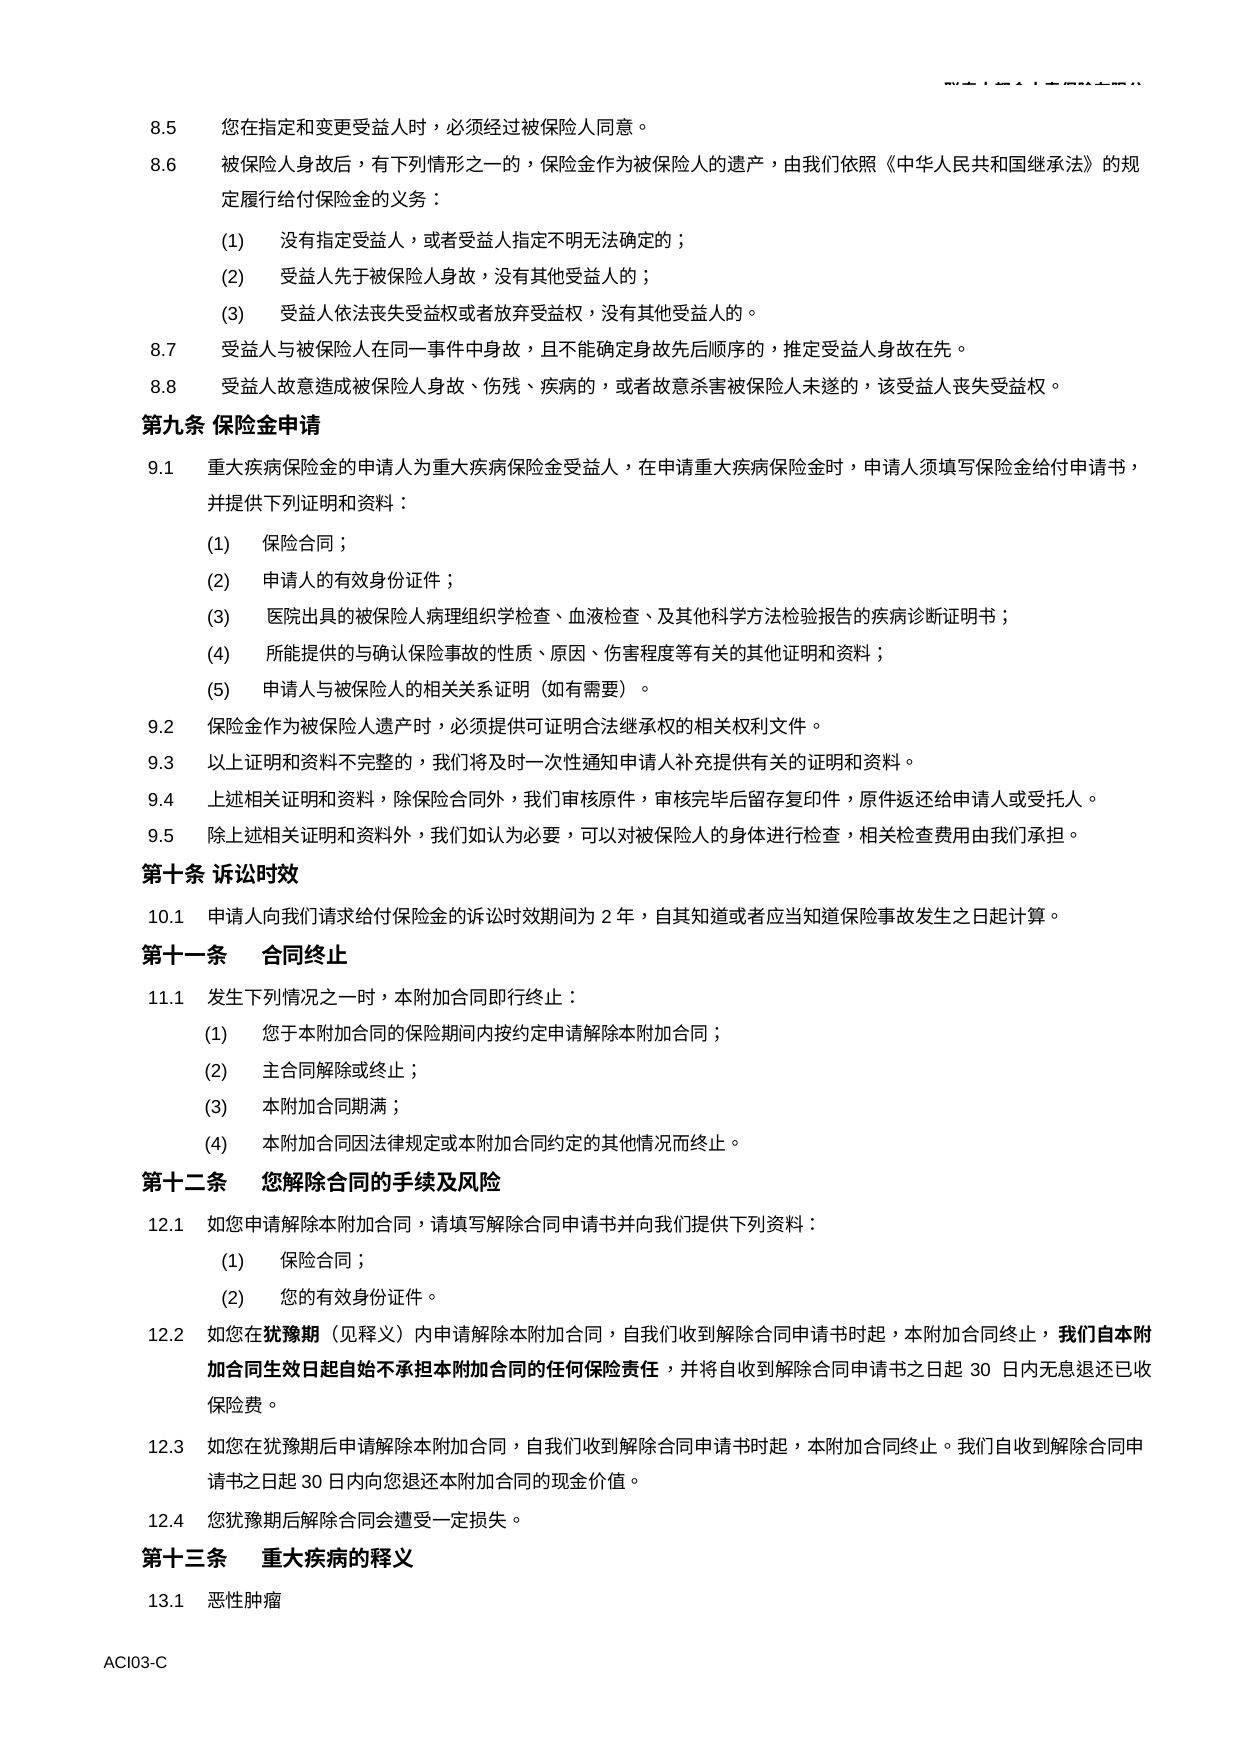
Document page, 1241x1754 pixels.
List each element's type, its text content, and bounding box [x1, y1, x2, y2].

list 受益人故意造成被保险人身故、伤残、疾病的，或者故意杀害被保险人未遂的，该受益人丧失受益权。 [150, 373, 1163, 399]
list 受益人与被保险人在同一事件中身故，且不能确定身故先后顺序的，推定受益人身故在先。 [150, 337, 1163, 362]
list 您在指定和变更受益人时，必须经过被保险人同意。 [150, 114, 1163, 140]
list 受益人先于被保险人身故，没有其他受益人的； [221, 264, 1163, 289]
list 保险金作为被保险人遗产时，必须提供可证明合法继承权的相关权利文件。 [148, 713, 1163, 738]
list 除上述相关证明和资料外，我们如认为必要，可以对被保险人的身体进行检查，相关检查费用由我们承担。 [148, 823, 1163, 848]
list 被保险人身故后，有下列情形之一的，保险金作为被保险人的遗产，由我们依照《中华人民共和国继承法》的规定履行给付保险金的义务： [150, 151, 1152, 212]
text 10.1 申请人向我们请求给付保险金的诉讼时效期间为 2 年，自其知道或者应当知道保险事故发生之日起计算。 [148, 903, 1163, 929]
list 本附加合同期满； [204, 1094, 1163, 1119]
subtitle 第十二条 您解除合同的手续及风险 [141, 1167, 1163, 1197]
subtitle 第九条 保险金申请 [141, 409, 1163, 439]
subtitle 第十三条 重大疾病的释义 [141, 1543, 1163, 1573]
list 上述相关证明和资料，除保险合同外，我们审核原件，审核完毕后留存复印件，原件返还给申请人或受托人。 [148, 786, 1163, 812]
list 如您在犹豫期（见释义）内申请解除本附加合同，自我们收到解除合同申请书时起，本附加合同终止，我们自本附加合同生效日起自始不承担本附加合同的任何保险责任，并将自收到解除合同申请书之日起 30 日内无息退还已收保险费。 [148, 1321, 1153, 1418]
list 恶性肿瘤 [147, 1587, 1163, 1613]
list 重大疾病保险金的申请人为重大疾病保险金受益人，在申请重大疾病保险金时，申请人须填写保险金给付申请书， 并提供下列证明和资料： [148, 454, 1152, 516]
list 医院出具的被保险人病理组织学检查、血液检查、及其他科学方法检验报告的疾病诊断证明书； [207, 603, 1163, 629]
list 申请人与被保险人的相关关系证明（如有需要）。 [207, 676, 1163, 702]
list 您的有效身份证件。 [221, 1284, 1163, 1310]
list 如您申请解除本附加合同，请填写解除合同申请书并向我们提供下列资料： [148, 1211, 1163, 1237]
list 没有指定受益人，或者受益人指定不明无法确定的； [221, 227, 1163, 253]
subtitle 第十条 诉讼时效 [141, 859, 1163, 889]
list 如您在犹豫期后申请解除本附加合同，自我们收到解除合同申请书时起，本附加合同终止。我们自收到解除合同申请书之日起 30 日内向您退还本附加合同的现金价值。 [148, 1433, 1153, 1494]
list 保险合同； [207, 530, 1163, 556]
list 以上证明和资料不完整的，我们将及时一次性通知申请人补充提供有关的证明和资料。 [148, 749, 1163, 775]
list 受益人依法丧失受益权或者放弃受益权，没有其他受益人的。 [221, 300, 1163, 326]
list 您犹豫期后解除合同会遭受一定损失。 [148, 1507, 1163, 1532]
list 申请人的有效身份证件； [207, 567, 1163, 592]
list 本附加合同因法律规定或本附加合同约定的其他情况而终止。 [204, 1130, 1163, 1156]
subtitle 第十一条 合同终止 [141, 940, 1163, 969]
list 所能提供的与确认保险事故的性质、原因、伤害程度等有关的其他证明和资料； [207, 640, 1163, 666]
list 主合同解除或终止； [204, 1057, 1163, 1083]
list 您于本附加合同的保险期间内按约定申请解除本附加合同； [204, 1021, 1163, 1046]
list 发生下列情况之一时，本附加合同即行终止： [148, 984, 1163, 1010]
list 保险合同； [221, 1248, 1163, 1273]
